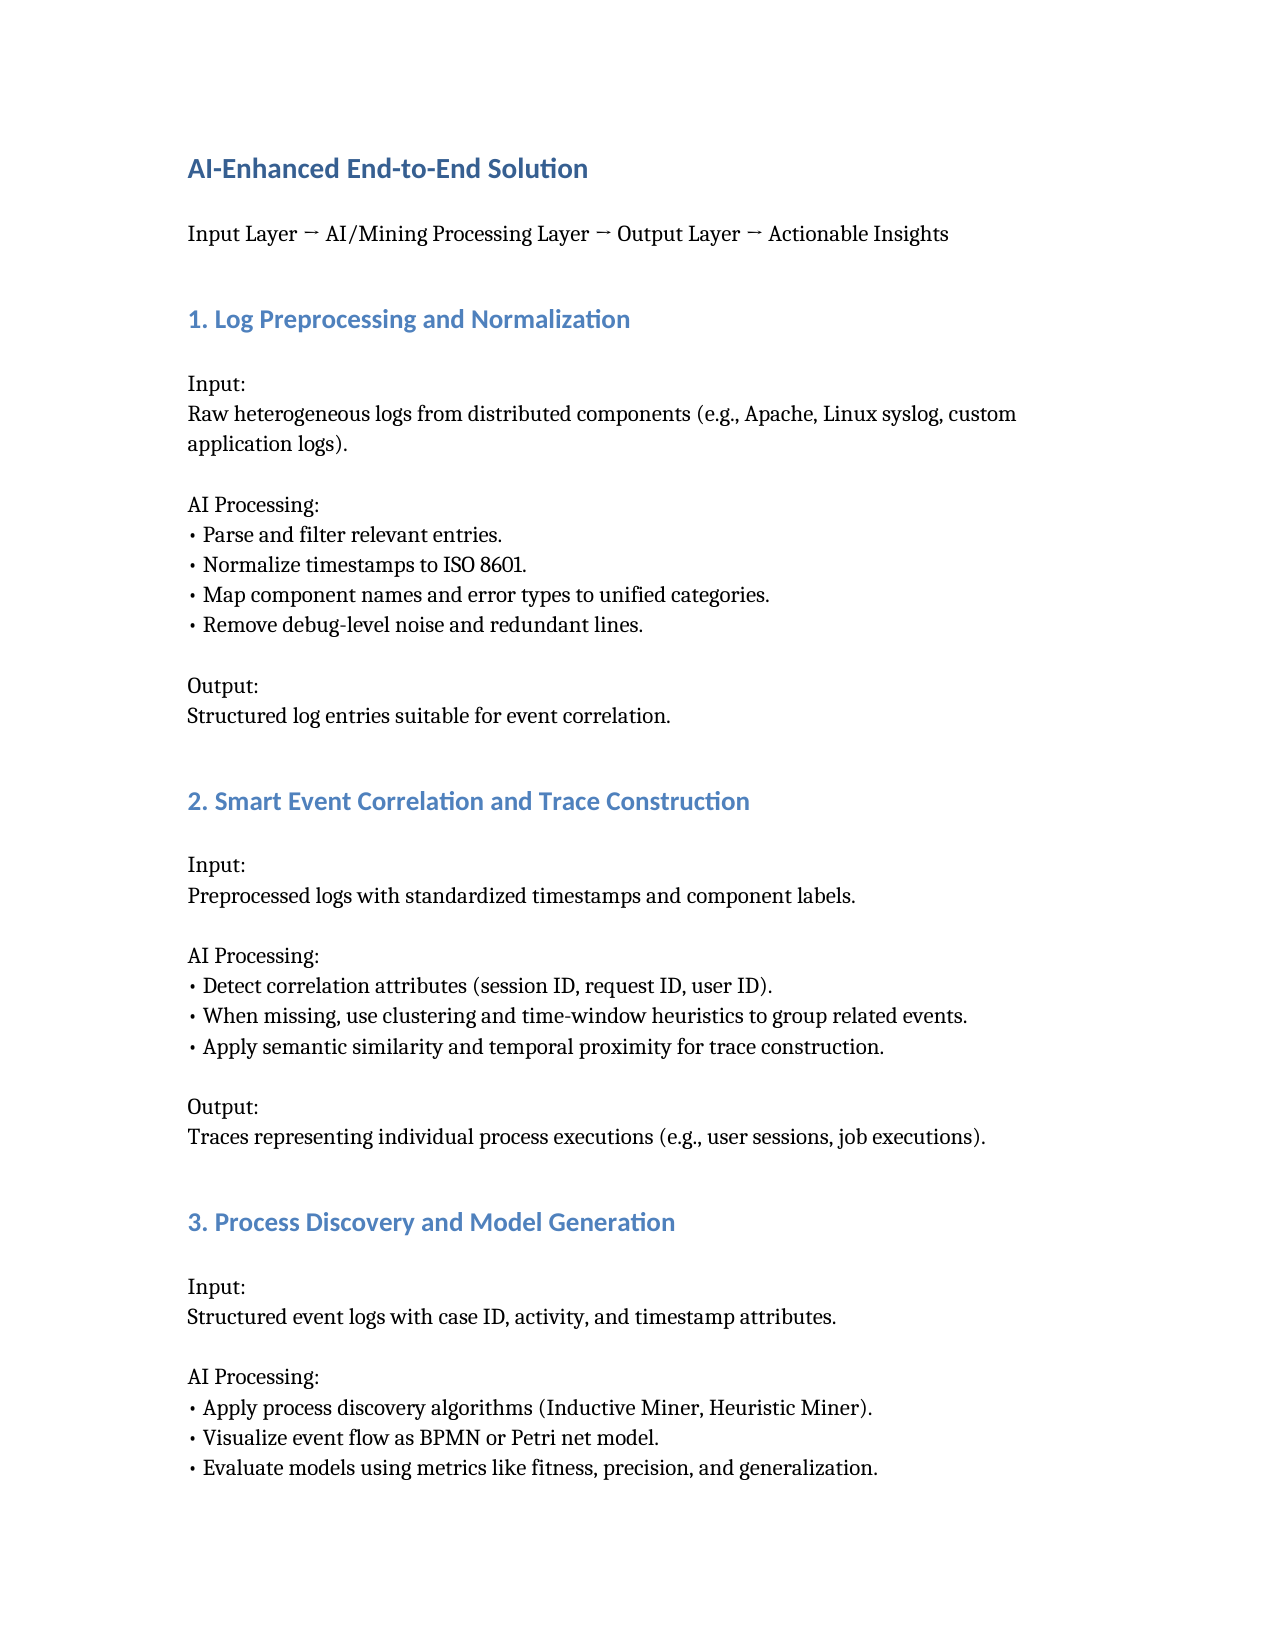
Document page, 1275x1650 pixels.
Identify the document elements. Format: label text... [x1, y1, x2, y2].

subtitle 2. Smart Event Correlation and Trace Construction [187, 784, 1087, 817]
subtitle 3. Process Discovery and Model Generation [187, 1205, 1087, 1238]
subtitle 1. Log Preprocessing and Normalization [187, 302, 1087, 335]
text Input: Raw heterogeneous logs from distributed components (e.g., Apache, Linux syslog, custom application logs). AI Processing: • Parse and filter relevant entries. • Normalize timestamps to ISO 8601. • Map component names and error types to unified categories. • Remove debug-level noise and redundant lines. Output: Structured log entries suitable for event correlation. [187, 340, 1087, 759]
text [187, 1243, 1087, 1481]
text Input Layer → AI/Mining Processing Layer → Output Layer → Actionable Insights [187, 191, 1087, 278]
text Input: Preprocessed logs with standardized timestamps and component labels. AI Processing: • Detect correlation attributes (session ID, request ID, user ID). • When missing, use clustering and time-window heuristics to group related events. • Apply semantic similarity and temporal proximity for trace construction. Output: Traces representing individual process executions (e.g., user sessions, job executions). [187, 822, 1087, 1181]
subtitle AI-Enhanced End-to-End Solution [187, 150, 1087, 186]
